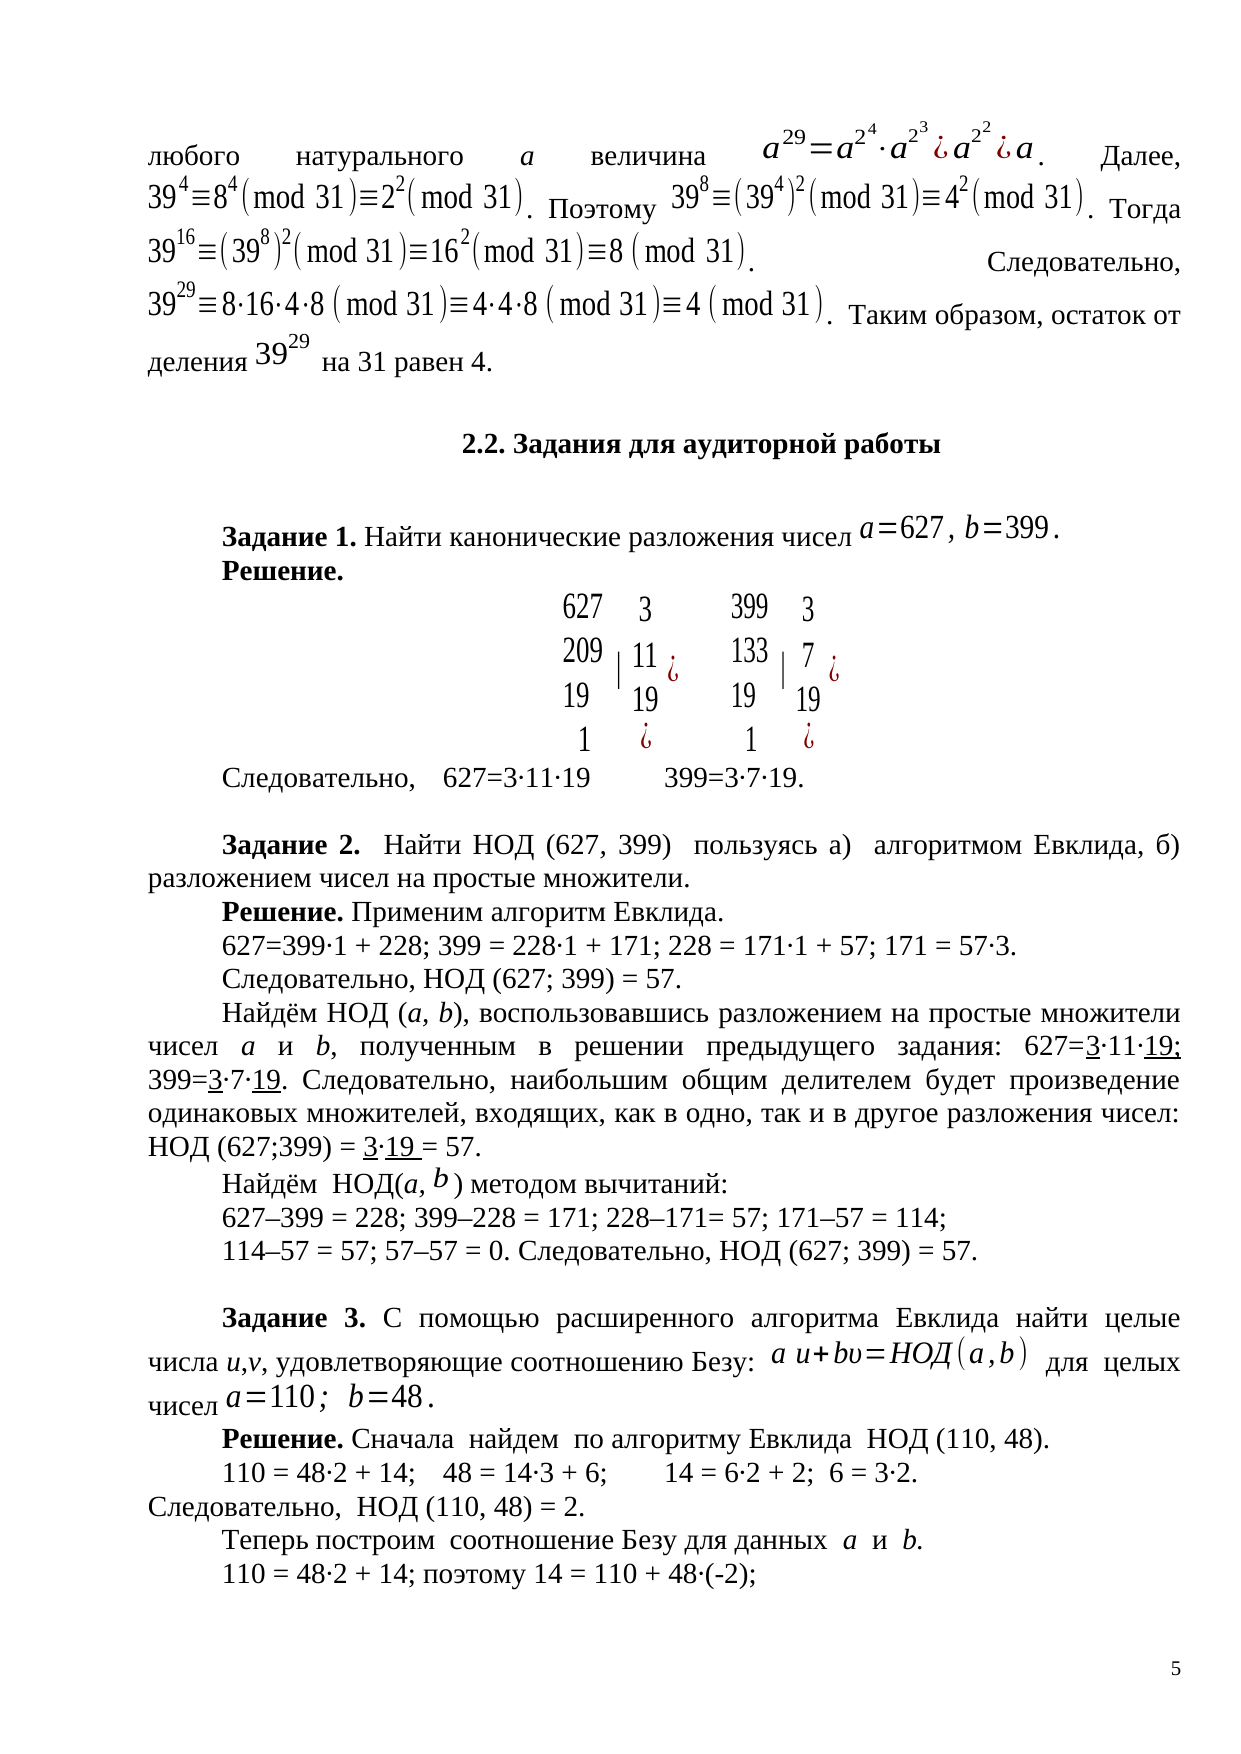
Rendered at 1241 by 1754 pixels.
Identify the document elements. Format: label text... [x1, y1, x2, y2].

text Следовательно, НОД (110, 48) = 2. [148, 1489, 1181, 1522]
text 627=399∙1 + 228; 399 = 228∙1 + 171; 228 = 171∙1 + 57; 171 = 57∙3. [148, 928, 1181, 961]
text Задание 1. Найти канонические разложения чисел [148, 509, 1181, 553]
text Решение. Сначала найдем по алгоритму Евклида НОД (110, 48). [148, 1422, 1181, 1455]
list 2.2. Задания для аудиторной работы [148, 427, 1181, 460]
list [148, 118, 1181, 377]
text 110 = 48∙2 + 14; 48 = 14∙3 + 6; 14 = 6∙2 + 2; 6 = 3∙2. [148, 1455, 1181, 1489]
text Решение. Применим алгоритм Евклида. [148, 894, 1181, 928]
text Решение. [148, 553, 1181, 586]
text Следовательно, 627=3∙11∙19 399=3∙7∙19. [148, 760, 1181, 793]
text Следовательно, НОД (627; 399) = 57. [148, 961, 1181, 995]
text Задание 2. Найти НОД (627, 399) пользуясь а) алгоритмом Евклида, б) разложением чисел на простые множители. [148, 827, 1181, 894]
text Теперь построим соотношение Безу для данных a и b. [148, 1522, 1181, 1556]
text 114–57 = 57; 57–57 = 0. Следовательно, НОД (627; 399) = 57. [148, 1233, 1181, 1267]
text Найдём НОД(а, ) методом вычитаний: [148, 1162, 1181, 1200]
text 627–399 = 228; 399–228 = 171; 228–171= 57; 171–57 = 114; [148, 1200, 1181, 1233]
text Найдём НОД (a, b), воспользовавшись разложением на простые множители чисел a и b, полученным в решении предыдущего задания: 627=3∙11∙19; 399=3∙7∙19. Следовательно, наибольшим общим делителем будет произведение одинаковых множителей, входящих, как в одно, так и в другое разложения чисел: НОД (627;399) = 3∙19 = 57. [148, 995, 1181, 1162]
text 110 = 48∙2 + 14; поэтому 14 = 110 + 48∙(-2); [148, 1556, 1181, 1589]
text Задание 3. С помощью расширенного алгоритма Евклида найти целые числа u,v, удовлетворяющие соотношению Безу: для целых чисел [148, 1301, 1181, 1422]
